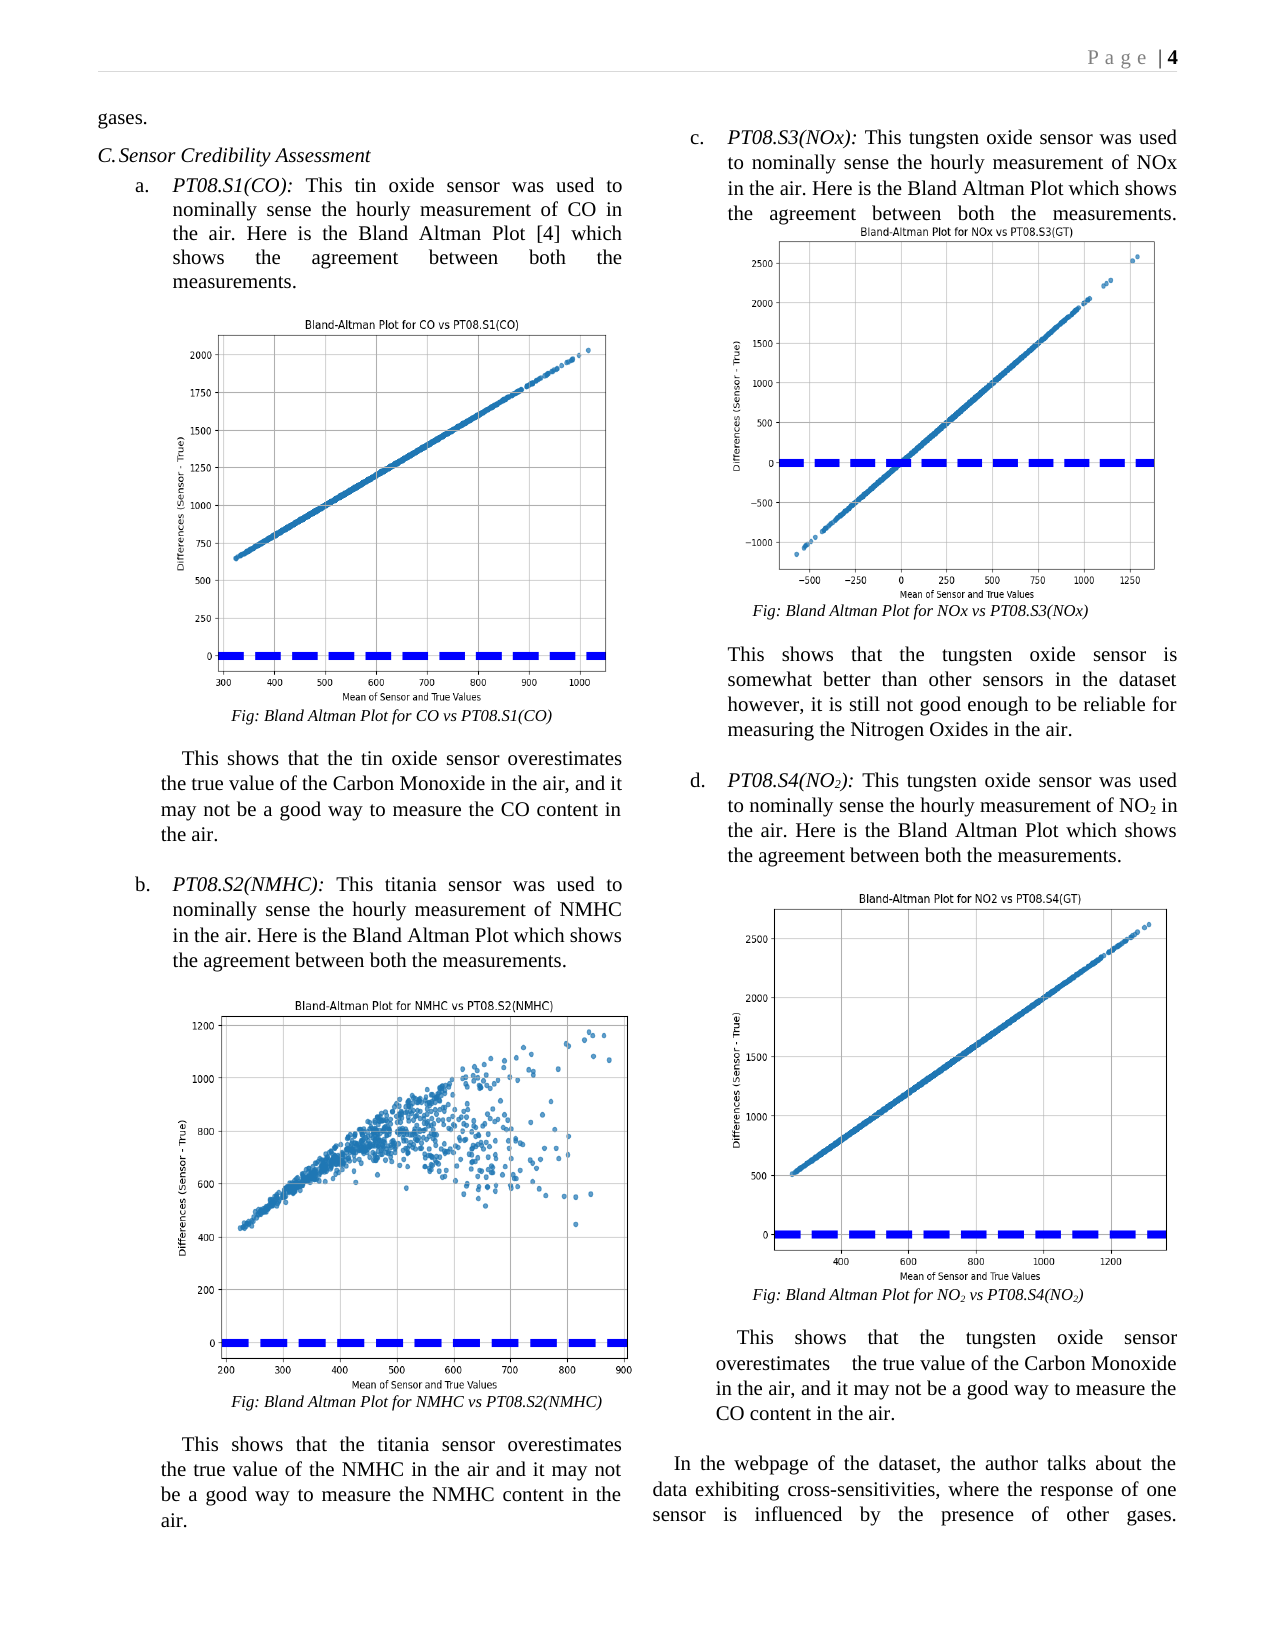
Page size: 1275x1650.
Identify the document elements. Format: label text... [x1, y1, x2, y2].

text This shows that the tungsten oxide sensor overestimates the true value of the Carbon Monoxide in the air, and it may not be a good way to measure the CO content in the air. [716, 1325, 1177, 1425]
picture [172, 998, 638, 1391]
list PT08.S4(NO2): This tungsten oxide sensor was used to nominally sense the hourly measurement of NO2 in the air. Here is the Bland Altman Plot which shows the agreement between both the measurements. [690, 767, 1177, 867]
text This shows that the tin oxide sensor overestimates the true value of the Carbon Monoxide in the air, and it may not be a good way to measure the CO content in the air. [161, 746, 622, 846]
text This shows that the tungsten oxide sensor is somewhat better than other sensors in the dataset however, it is still not good enough to be reliable for measuring the Nitrogen Oxides in the air. [727, 641, 1177, 741]
list PT08.S1(CO): This tin oxide sensor was used to nominally sense the hourly measurement of CO in the air. Here is the Bland Altman Plot [4] which shows the agreement between both the measurements. [135, 173, 622, 293]
picture [172, 317, 611, 706]
picture [727, 226, 1178, 601]
text Fig: Bland Altman Plot for NMHC vs PT08.S2(NMHC) [97, 1392, 622, 1411]
subtitle Sensor Credibility Assessment [97, 143, 622, 167]
list PT08.S2(NMHC): This titania sensor was used to nominally sense the hourly measurement of NMHC in the air. Here is the Bland Altman Plot which shows the agreement between both the measurements. [135, 872, 622, 972]
text Fig: Bland Altman Plot for CO vs PT08.S1(CO) [97, 706, 622, 725]
picture [727, 893, 1178, 1284]
text This shows that the titania sensor overestimates the true value of the NMHC in the air and it may not be a good way to measure the NMHC content in the air. [161, 1432, 622, 1532]
text Fig: Bland Altman Plot for NO2 vs PT08.S4(NO2) [727, 1285, 1177, 1304]
text Fig: Bland Altman Plot for NOx vs PT08.S3(NOx) [727, 601, 1177, 620]
